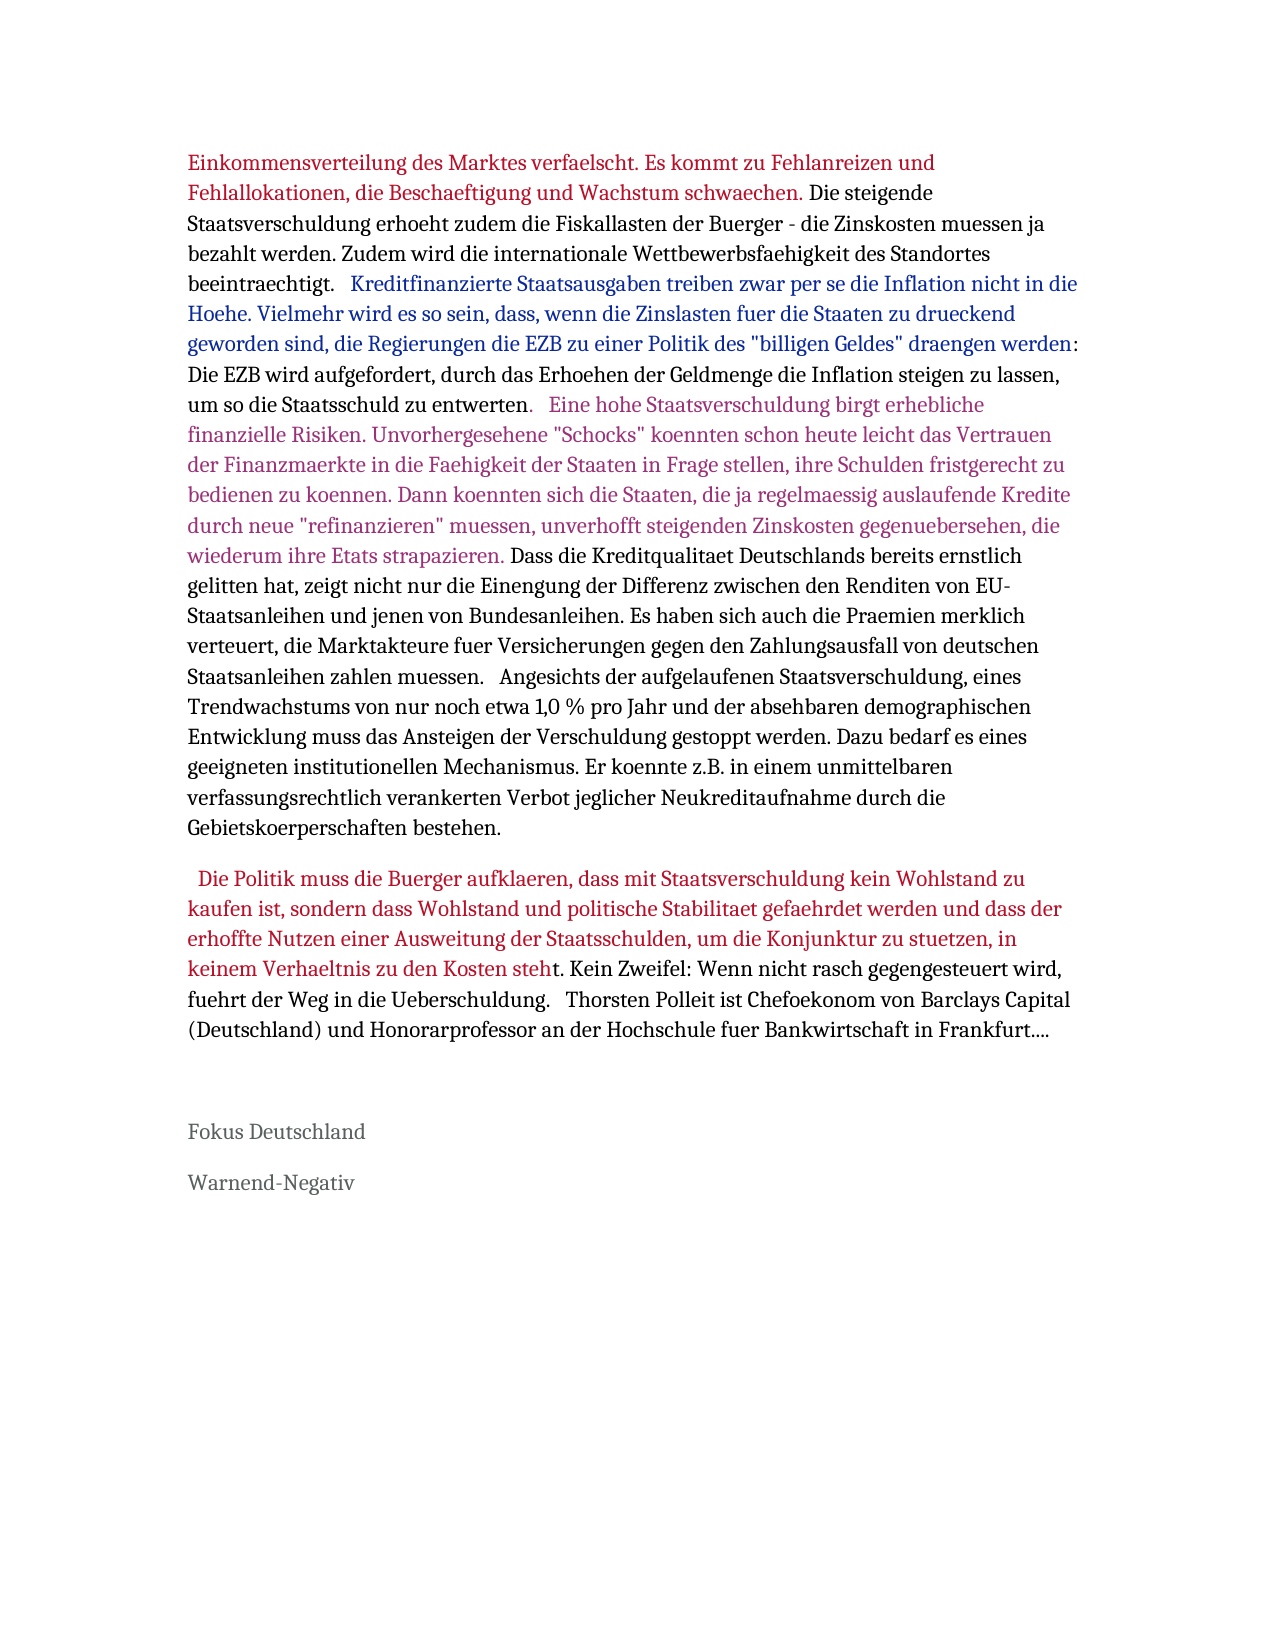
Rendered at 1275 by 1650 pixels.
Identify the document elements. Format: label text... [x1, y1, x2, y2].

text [187, 150, 1087, 841]
text Warnend-Negativ [187, 1170, 1087, 1196]
text Die Politik muss die Buerger aufklaeren, dass mit Staatsverschuldung kein Wohlstand zu kaufen ist, sondern dass Wohlstand und politische Stabilitaet gefaehrdet werden und dass der erhoffte Nutzen einer Ausweitung der Staatsschulden, um die Konjunktur zu stuetzen, in keinem Verhaeltnis zu den Kosten steht. Kein Zweifel: Wenn nicht rasch gegengesteuert wird, fuehrt der Weg in die Ueberschuldung. Thorsten Polleit ist Chefoekonom von Barclays Capital (Deutschland) und Honorarprofessor an der Hochschule fuer Bankwirtschaft in Frankfurt.... [187, 866, 1087, 1043]
text Fokus Deutschland [187, 1119, 1087, 1145]
